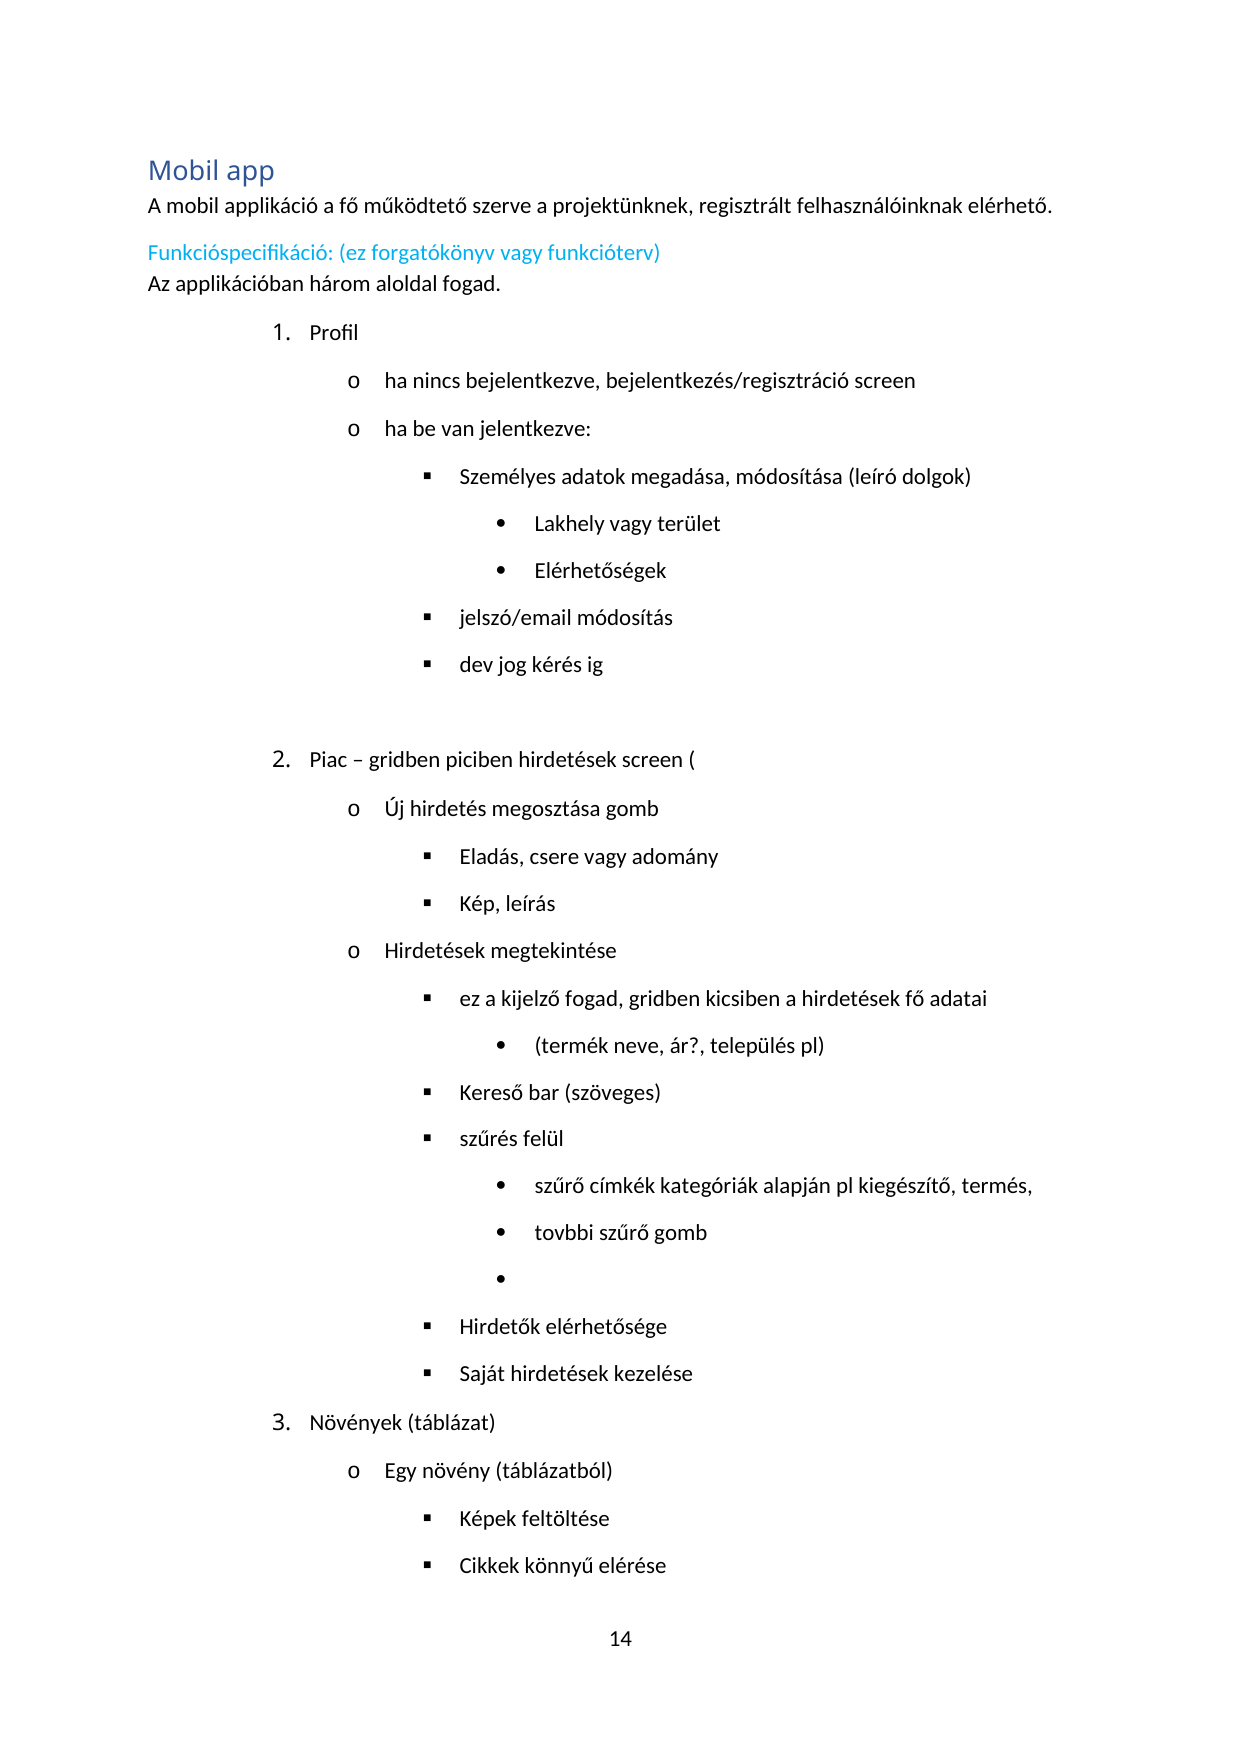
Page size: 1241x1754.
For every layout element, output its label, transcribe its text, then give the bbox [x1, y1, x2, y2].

text Funkcióspecifikáció: (ez forgatókönyv vagy funkcióterv) Az applikációban három aloldal fogad. [148, 238, 1093, 297]
list jelszó/email módosítás [422, 603, 1093, 631]
list (termék neve, ár?, település pl) [497, 1031, 1093, 1059]
list dev jog kérés ig [422, 650, 1093, 678]
text A mobil applikáció a fő működtető szerve a projektünknek, regisztrált felhasználóinknak elérhető. [148, 192, 1093, 219]
list Saját hirdetések kezelése [422, 1359, 1093, 1387]
list Cikkek könnyű elérése [422, 1551, 1093, 1579]
list Kereső bar (szöveges) [422, 1078, 1093, 1106]
list Hirdetők elérhetősége [422, 1312, 1093, 1340]
list szűrő címkék kategóriák alapján pl kiegészítő, termés, [497, 1171, 1093, 1199]
list Hirdetések megtekintése [347, 936, 1093, 965]
list Képek feltöltése [422, 1504, 1093, 1532]
list Egy növény (táblázatból) [347, 1456, 1093, 1485]
list Piac – gridben piciben hirdetések screen ( [272, 743, 1093, 775]
list szűrés felül [422, 1124, 1093, 1152]
list Növények (táblázat) [272, 1406, 1093, 1437]
list ez a kijelző fogad, gridben kicsiben a hirdetések fő adatai [422, 984, 1093, 1012]
list Kép, leírás [422, 889, 1093, 917]
list ha be van jelentkezve: [347, 414, 1093, 443]
list Profil [272, 316, 1093, 347]
list tovbbi szűrő gomb [497, 1218, 1093, 1246]
list Eladás, csere vagy adomány [422, 842, 1093, 870]
list Új hirdetés megosztása gomb [347, 794, 1093, 823]
list Elérhetőségek [497, 556, 1093, 584]
subtitle Mobil app [148, 152, 1093, 189]
list ha nincs bejelentkezve, bejelentkezés/regisztráció screen [347, 366, 1093, 395]
list Lakhely vagy terület [497, 509, 1093, 537]
list Személyes adatok megadása, módosítása (leíró dolgok) [422, 462, 1093, 490]
